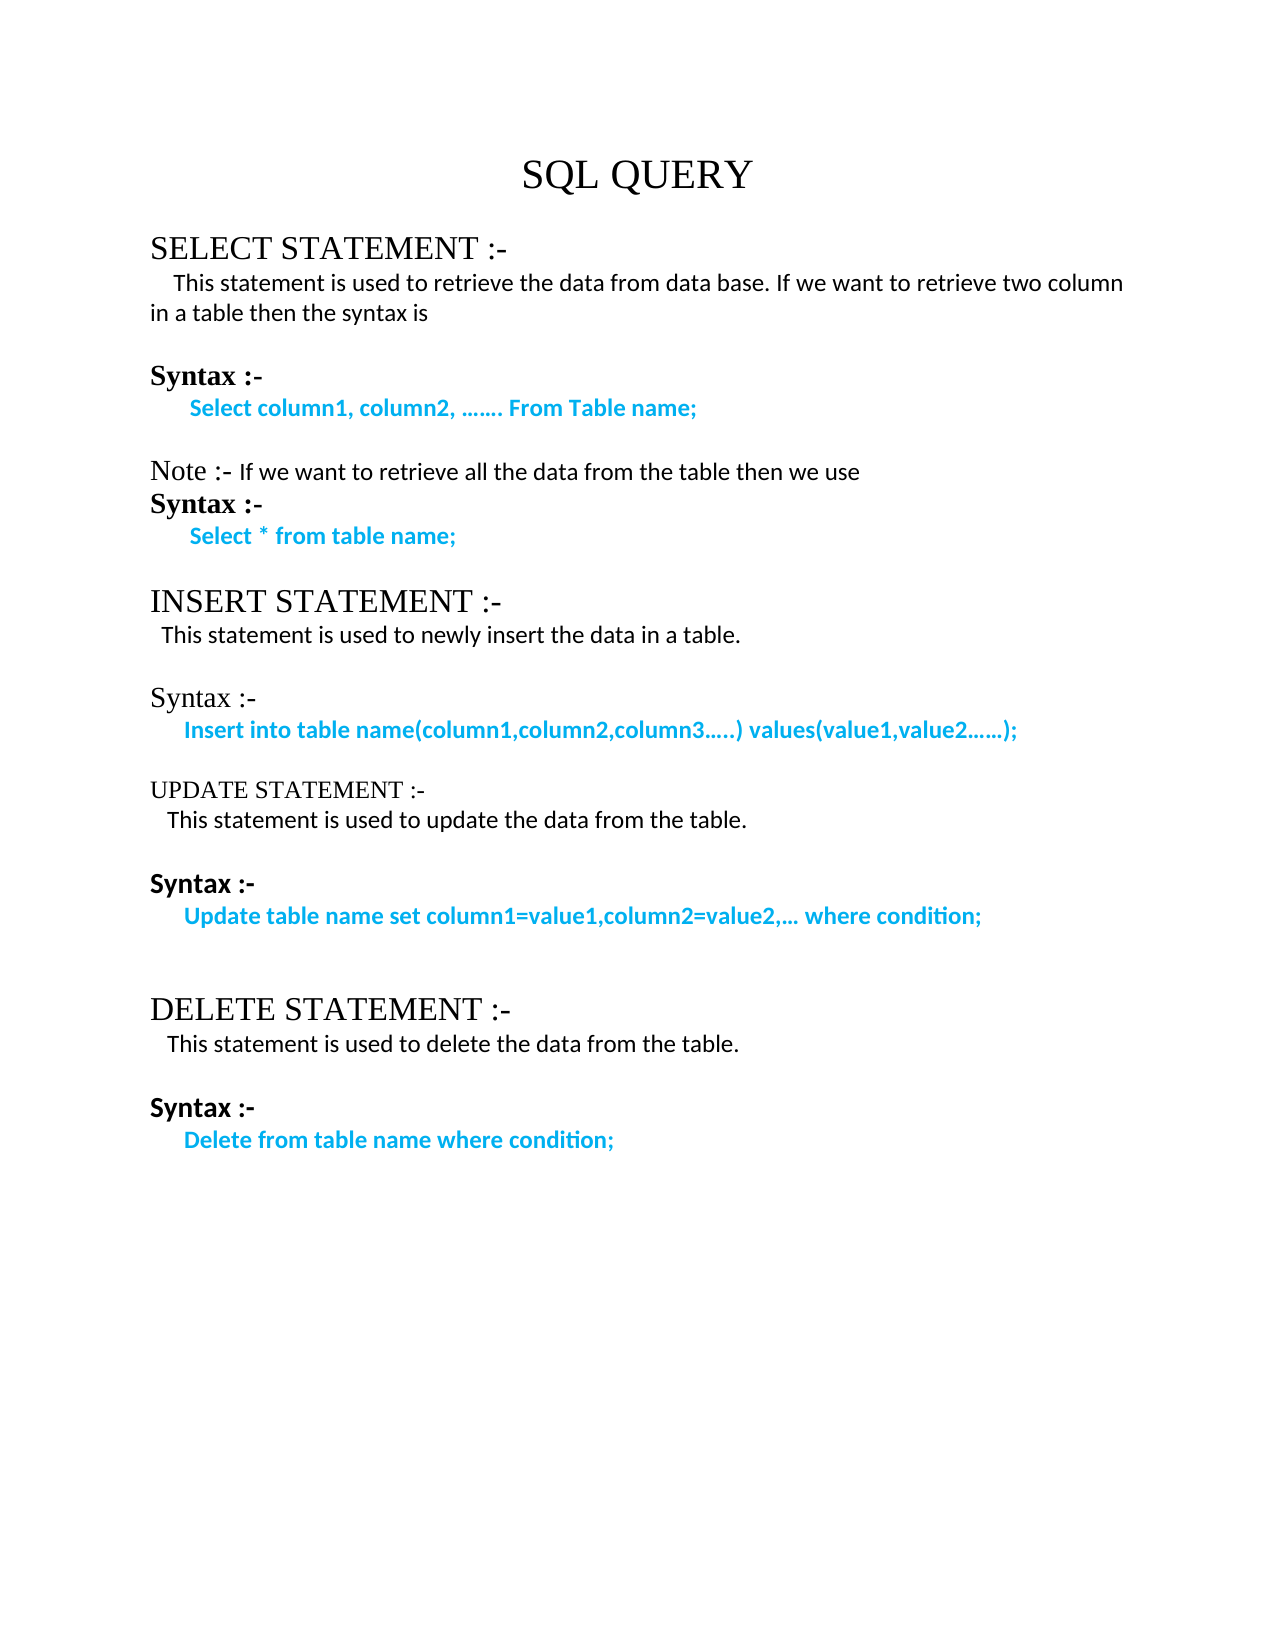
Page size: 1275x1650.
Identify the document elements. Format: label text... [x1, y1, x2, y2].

text Delete from table name where condition; [150, 1124, 1125, 1155]
text Select column1, column2, ……. From Table name; [150, 392, 1125, 422]
text This statement is used to update the data from the table. [150, 804, 1125, 834]
text Select * from table name; [150, 520, 1125, 551]
text Syntax :- [150, 680, 1125, 714]
text SQL QUERY [150, 150, 1125, 198]
text SELECT STATEMENT :- [150, 228, 1125, 267]
text DELETE STATEMENT :- [150, 989, 1125, 1028]
text INSERT STATEMENT :- [150, 581, 1125, 619]
text Syntax :- [150, 358, 1125, 392]
text Syntax :- [150, 486, 1125, 520]
text This statement is used to delete the data from the table. [150, 1028, 1125, 1058]
text This statement is used to retrieve the data from data base. If we want to retrieve two column in a table then the syntax is [150, 267, 1125, 328]
text Syntax :- [150, 1089, 1125, 1124]
text Note :- If we want to retrieve all the data from the table then we use [150, 453, 1125, 486]
text This statement is used to newly insert the data in a table. [150, 619, 1125, 650]
text Syntax :- [150, 865, 1125, 900]
text Insert into table name(column1,column2,column3…..) values(value1,value2……); [150, 714, 1125, 744]
text Update table name set column1=value1,column2=value2,… where condition; [150, 900, 1125, 931]
text UPDATE STATEMENT :- [150, 775, 1125, 804]
